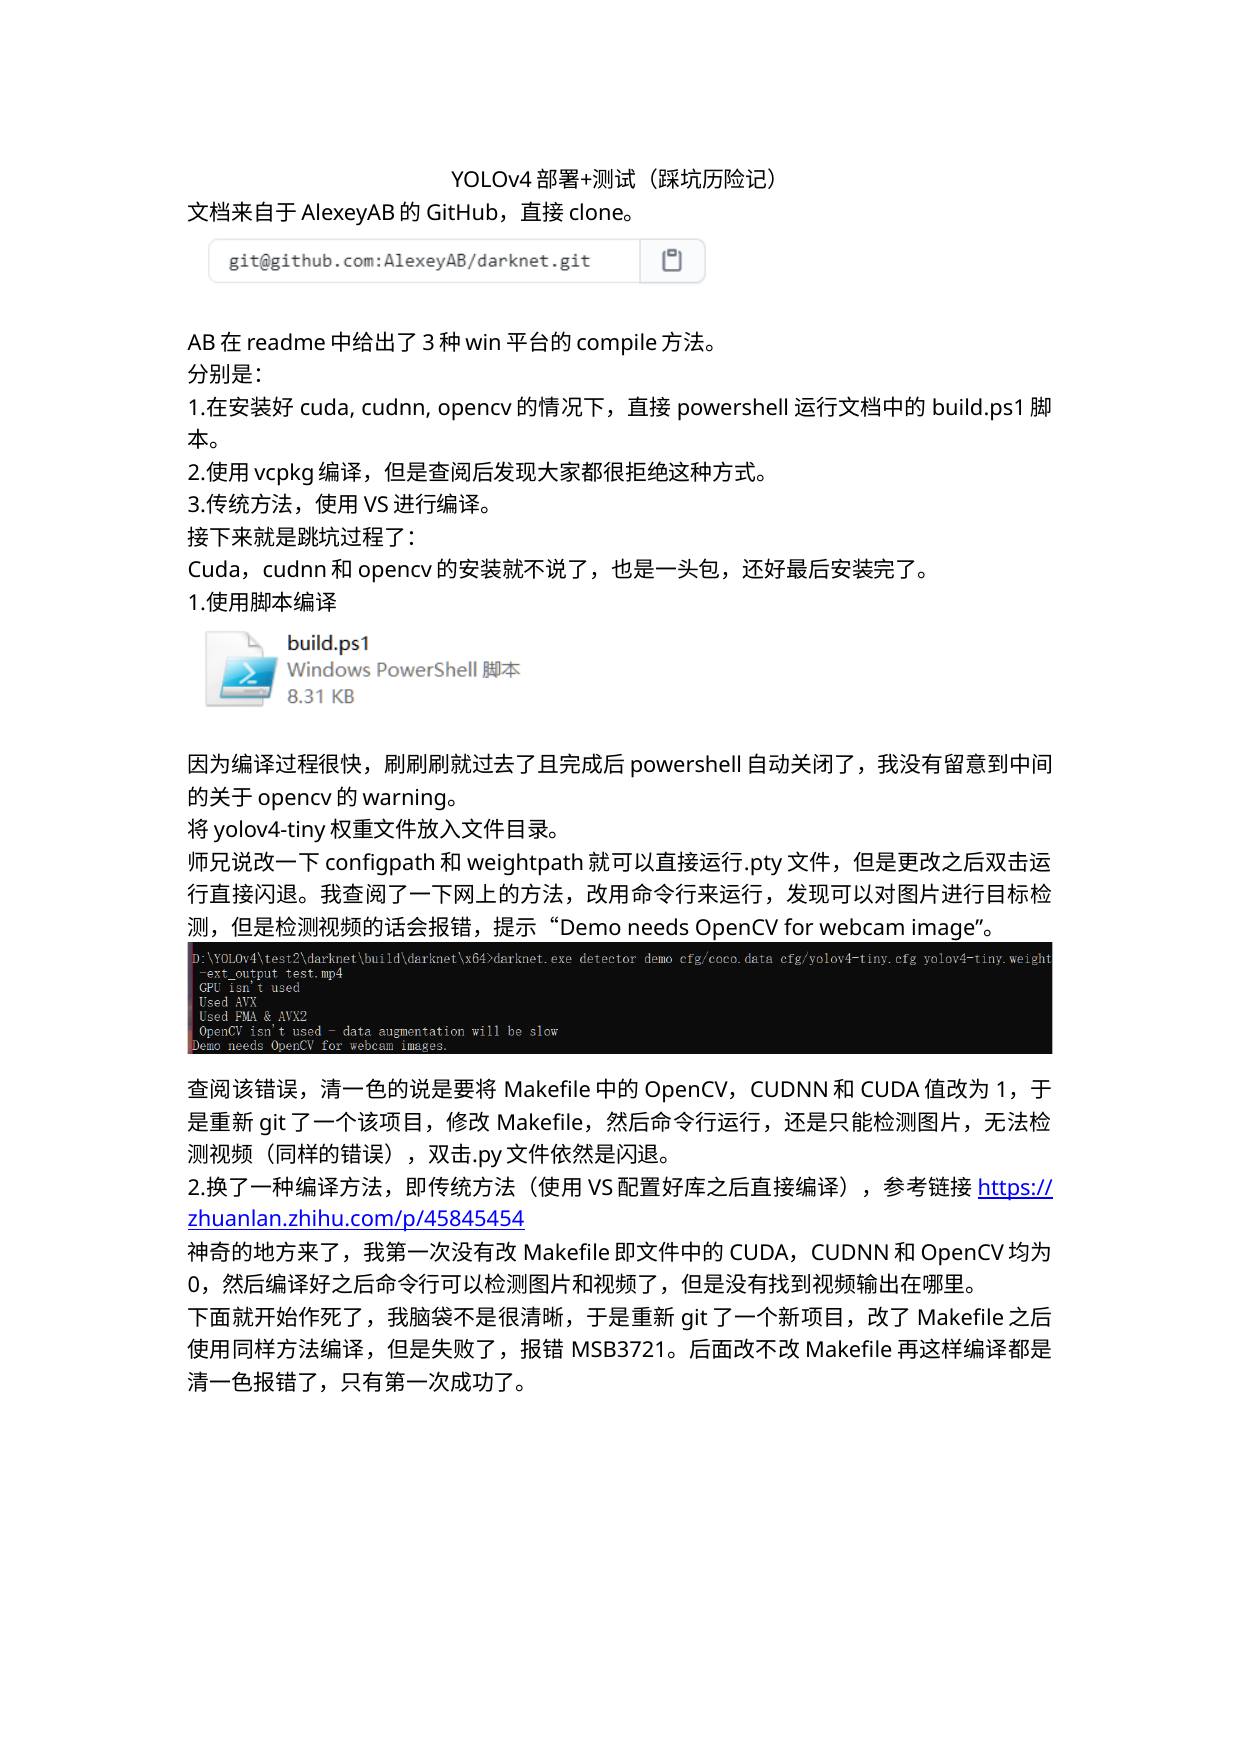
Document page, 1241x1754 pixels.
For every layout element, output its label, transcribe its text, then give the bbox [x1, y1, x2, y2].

text 分别是： [187, 357, 1053, 389]
picture [187, 617, 573, 721]
text Cuda，cudnn和opencv的安装就不说了，也是一头包，还好最后安装完了。 [187, 552, 1053, 584]
text 查阅该错误，清一色的说是要将Makefile中的OpenCV，CUDNN和CUDA值改为1，于是重新git了一个该项目，修改Makefile，然后命令行运行，还是只能检测图片，无法检测视频（同样的错误），双击.py文件依然是闪退。 [187, 1072, 1053, 1169]
text 接下来就是跳坑过程了： [187, 519, 1053, 552]
text 3.传统方法，使用VS进行编译。 [187, 487, 1053, 519]
picture [187, 942, 1053, 1054]
text 1.在安装好cuda, cudnn, opencv的情况下，直接powershell运行文档中的build.ps1脚本。 [187, 389, 1053, 454]
text 将yolov4-tiny权重文件放入文件目录。 [187, 812, 1053, 844]
text 2.使用vcpkg编译，但是查阅后发现大家都很拒绝这种方式。 [187, 454, 1053, 487]
text 因为编译过程很快，刷刷刷就过去了且完成后powershell自动关闭了，我没有留意到中间的关于opencv的warning。 [187, 747, 1053, 812]
text 2.换了一种编译方法，即传统方法（使用VS配置好库之后直接编译），参考链接https://zhuanlan.zhihu.com/p/45845454 [187, 1169, 1053, 1234]
text 下面就开始作死了，我脑袋不是很清晰，于是重新git了一个新项目，改了Makefile之后使用同样方法编译，但是失败了，报错MSB3721。后面改不改Makefile再这样编译都是清一色报错了，只有第一次成功了。 [187, 1299, 1053, 1397]
picture [187, 227, 725, 296]
text AB在readme中给出了3种win平台的compile方法。 [187, 324, 1053, 357]
text 师兄说改一下configpath和weightpath就可以直接运行.pty文件，但是更改之后双击运行直接闪退。我查阅了一下网上的方法，改用命令行来运行，发现可以对图片进行目标检测，但是检测视频的话会报错，提示“Demo needs OpenCV for webcam image”。 [187, 844, 1053, 942]
text 1.使用脚本编译 [187, 584, 1053, 617]
text YOLOv4部署+测试（踩坑历险记） [187, 162, 1053, 194]
text 文档来自于AlexeyAB的GitHub，直接clone。 [187, 194, 1053, 227]
text 神奇的地方来了，我第一次没有改Makefile即文件中的CUDA，CUDNN和OpenCV均为0，然后编译好之后命令行可以检测图片和视频了，但是没有找到视频输出在哪里。 [187, 1234, 1053, 1299]
